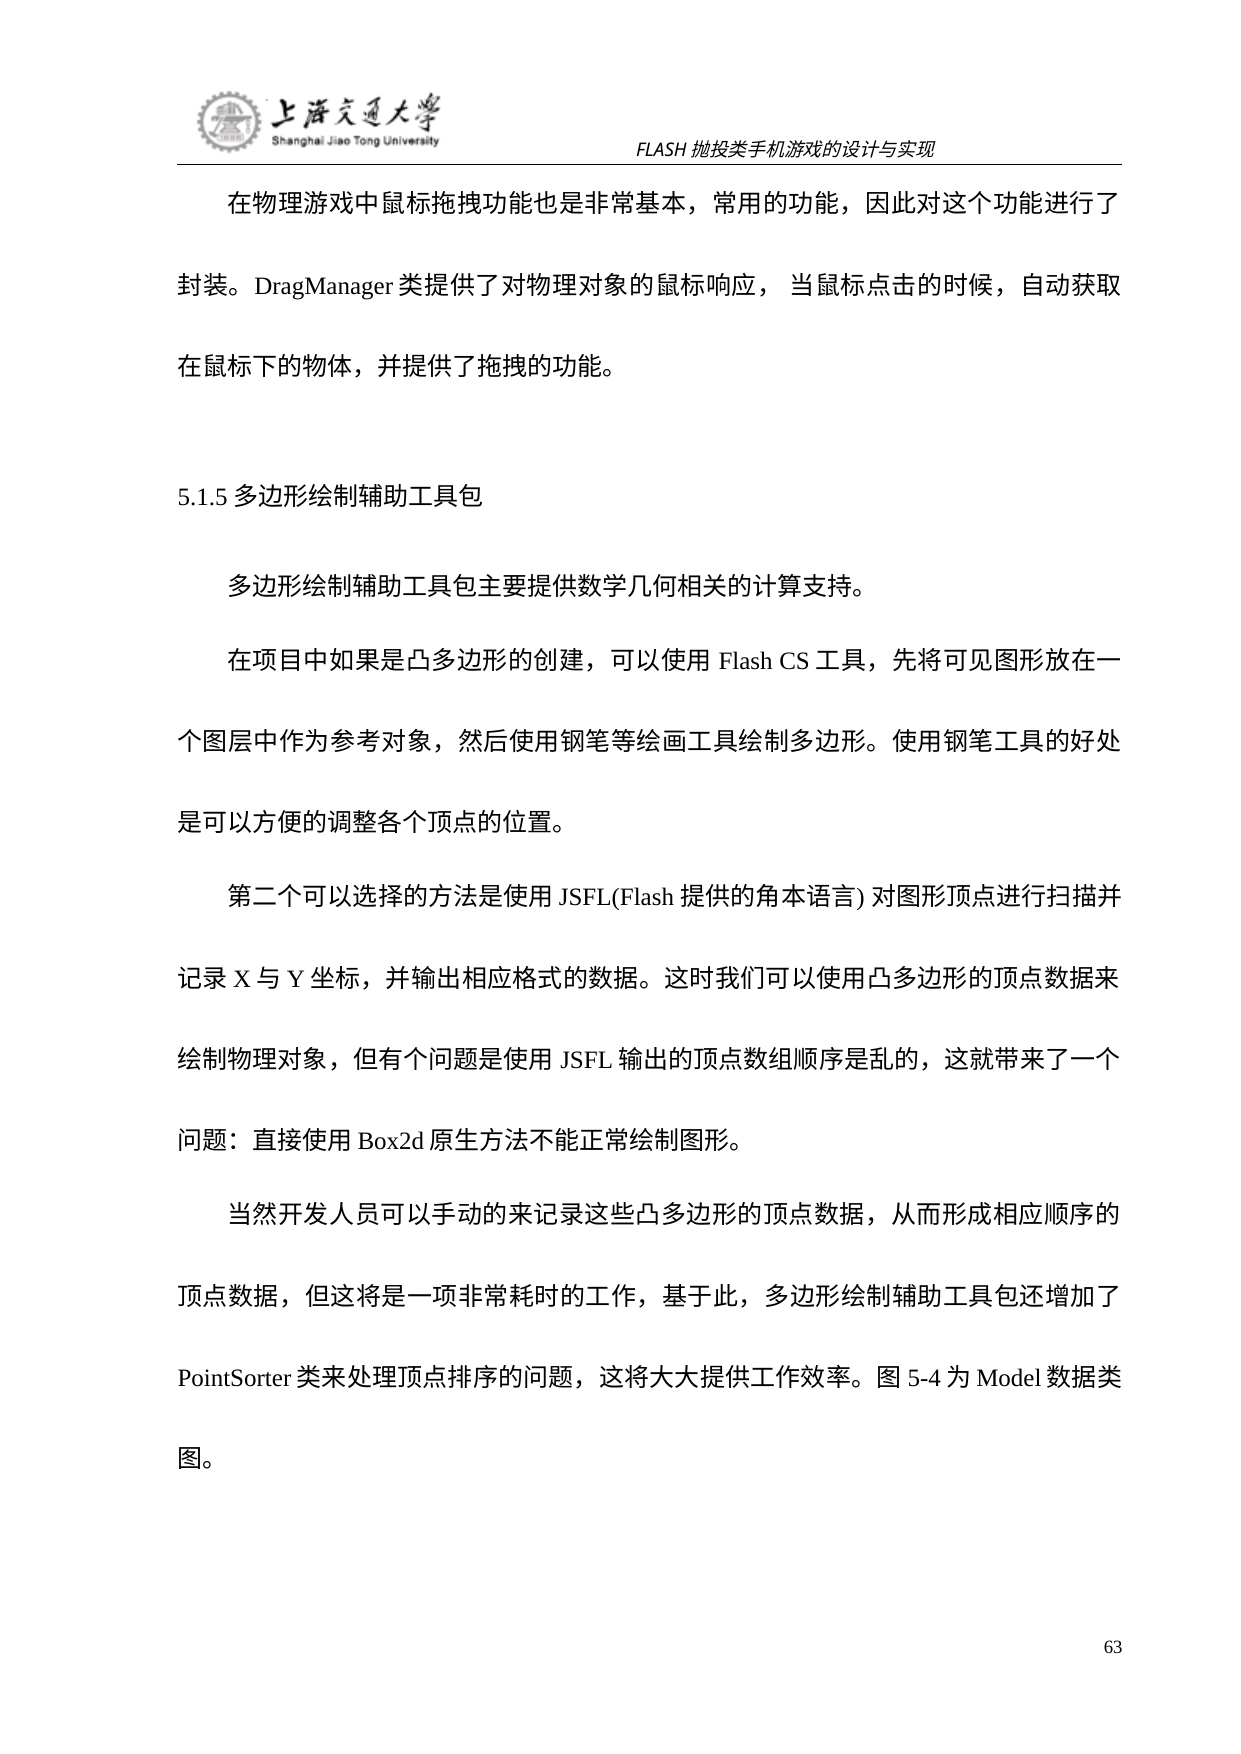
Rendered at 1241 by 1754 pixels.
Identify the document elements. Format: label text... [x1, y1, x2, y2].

picture [177, 75, 456, 157]
text 在物理游戏中鼠标拖拽功能也是非常基本，常用的功能，因此对这个功能进行了封装。DragManager类提供了对物理对象的鼠标响应， 当鼠标点击的时候，自动获取在鼠标下的物体，并提供了拖拽的功能。 [177, 169, 1122, 397]
text 当然开发人员可以手动的来记录这些凸多边形的顶点数据，从而形成相应顺序的顶点数据，但这将是一项非常耗时的工作，基于此，多边形绘制辅助工具包还增加了PointSorter类来处理顶点排序的问题，这将大大提供工作效率。图5-4为Model数据类图。 [177, 1180, 1122, 1489]
text 多边形绘制辅助工具包主要提供数学几何相关的计算支持。 [177, 552, 1122, 617]
subtitle 5.1.5 多边形绘制辅助工具包 [177, 462, 1122, 527]
text 在项目中如果是凸多边形的创建，可以使用Flash CS工具，先将可见图形放在一个图层中作为参考对象，然后使用钢笔等绘画工具绘制多边形。使用钢笔工具的好处是可以方便的调整各个顶点的位置。 [177, 626, 1122, 853]
text 第二个可以选择的方法是使用JSFL(Flash 提供的角本语言) 对图形顶点进行扫描并记录X与Y坐标，并输出相应格式的数据。这时我们可以使用凸多边形的顶点数据来绘制物理对象，但有个问题是使用JSFL输出的顶点数组顺序是乱的，这就带来了一个问题：直接使用Box2d原生方法不能正常绘制图形。 [177, 862, 1122, 1171]
